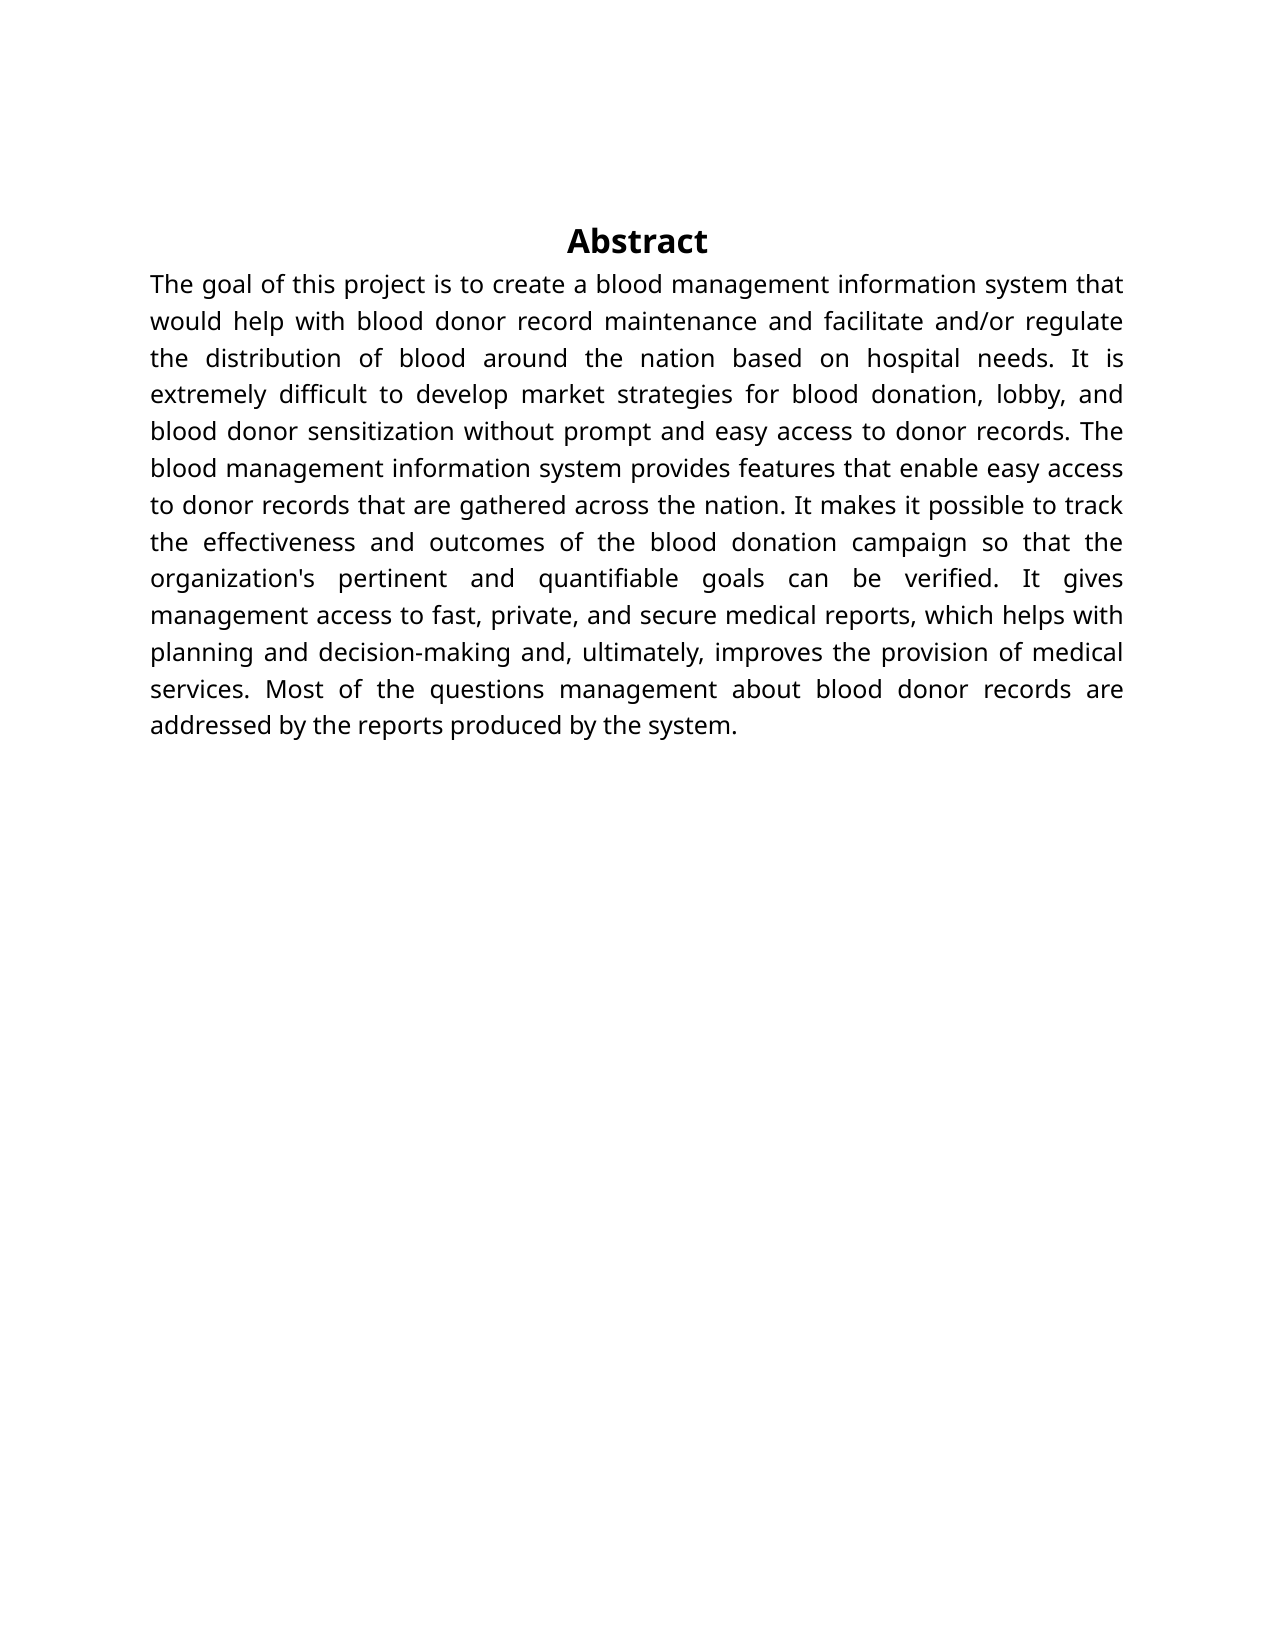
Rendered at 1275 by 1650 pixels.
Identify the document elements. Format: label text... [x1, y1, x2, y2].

text The goal of this project is to create a blood management information system that would help with blood donor record maintenance and facilitate and/or regulate the distribution of blood around the nation based on hospital needs. It is extremely difficult to develop market strategies for blood donation, lobby, and blood donor sensitization without prompt and easy access to donor records. The blood management information system provides features that enable easy access to donor records that are gathered across the nation. It makes it possible to track the effectiveness and outcomes of the blood donation campaign so that the organization's pertinent and quantifiable goals can be verified. It gives management access to fast, private, and secure medical reports, which helps with planning and decision-making and, ultimately, improves the provision of medical services. Most of the questions management about blood donor records are addressed by the reports produced by the system. [150, 267, 1125, 742]
subtitle Abstract [150, 218, 1125, 263]
